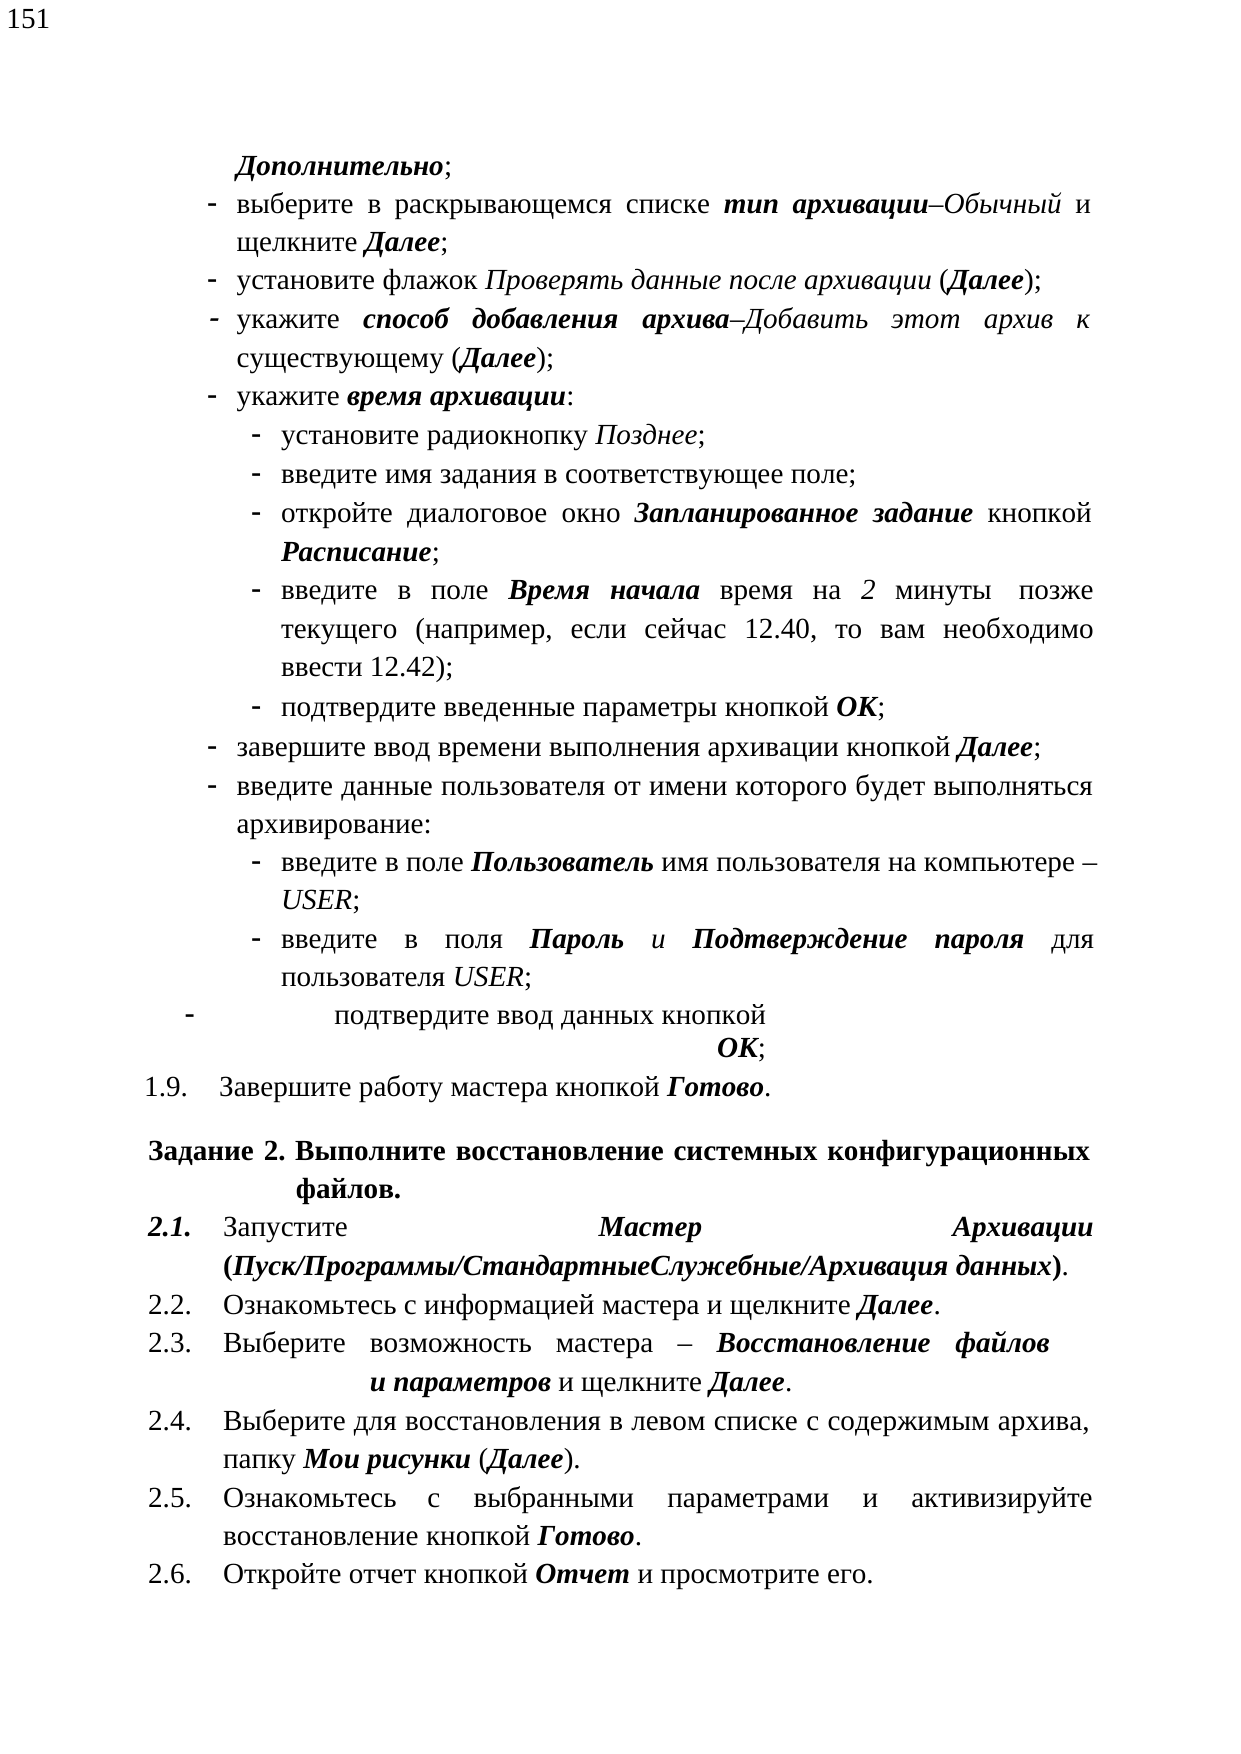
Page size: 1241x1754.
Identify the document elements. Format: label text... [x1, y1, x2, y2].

text USER; [281, 882, 1165, 916]
subtitle Задание 2. Выполните восстановление системных конфигурационных файлов. [148, 1133, 1165, 1205]
list завершите ввод времени выполнения архивации кнопкой Далее; [207, 729, 1165, 762]
list введите имя задания в соответствующее поле; [251, 456, 1165, 490]
list Запустите Мастер Архивации [148, 1210, 1165, 1243]
list укажите способ добавления архива–Добавить этот архив к [207, 301, 1165, 335]
list введите в поле Время начала время на 2 минуты позже текущего (например, если сейчас 12.40, то вам необходимо ввести 12.42); [251, 572, 1094, 683]
list подтвердите введенные параметры кнопкой ОК; [251, 688, 1165, 723]
list введите данные пользователя от имени которого будет выполняться архивирование: [207, 768, 1094, 839]
subtitle Расписание; [281, 534, 1165, 567]
list Выберите для восстановления в левом списке с содержимым архива, папку Мои рисунки (Далее). [148, 1403, 1093, 1475]
list Ознакомьтесь с информацией мастера и щелкните Далее. [148, 1287, 1165, 1321]
subtitle (Пуск/Программы/СтандартныеСлужебные/Архивация данных). [223, 1248, 1165, 1282]
text существующему (Далее); [236, 340, 1165, 373]
list Ознакомьтесь с выбранными параметрами и активизируйте восстановление кнопкой Готово. [148, 1480, 1094, 1552]
list Выберите возможность мастера – Восстановление файлов и параметров и щелкните Далее. [148, 1326, 1091, 1398]
list укажите время архивации: [207, 378, 1165, 412]
list Откройте отчет кнопкой Отчет и просмотрите его. [148, 1557, 1165, 1590]
list выберите в раскрывающемся списке тип архивации–Обычный и щелкните Далее; [207, 186, 1093, 258]
list откройте диалоговое окно Запланированное задание кнопкой [251, 495, 1165, 529]
list Завершите работу мастера кнопкой Готово. [131, 1069, 771, 1103]
list подтвердите ввод данных кнопкой ОК; [131, 997, 766, 1064]
subtitle Дополнительно; [236, 148, 1165, 181]
list введите в поле Пользователь имя пользователя на компьютере – [251, 844, 1165, 877]
list введите в поля Пароль и Подтверждение пароля для пользователя USER; [251, 921, 1094, 992]
list установите флажок Проверять данные после архивации (Далее); [207, 262, 1165, 296]
list установите радиокнопку Позднее; [251, 417, 1165, 451]
